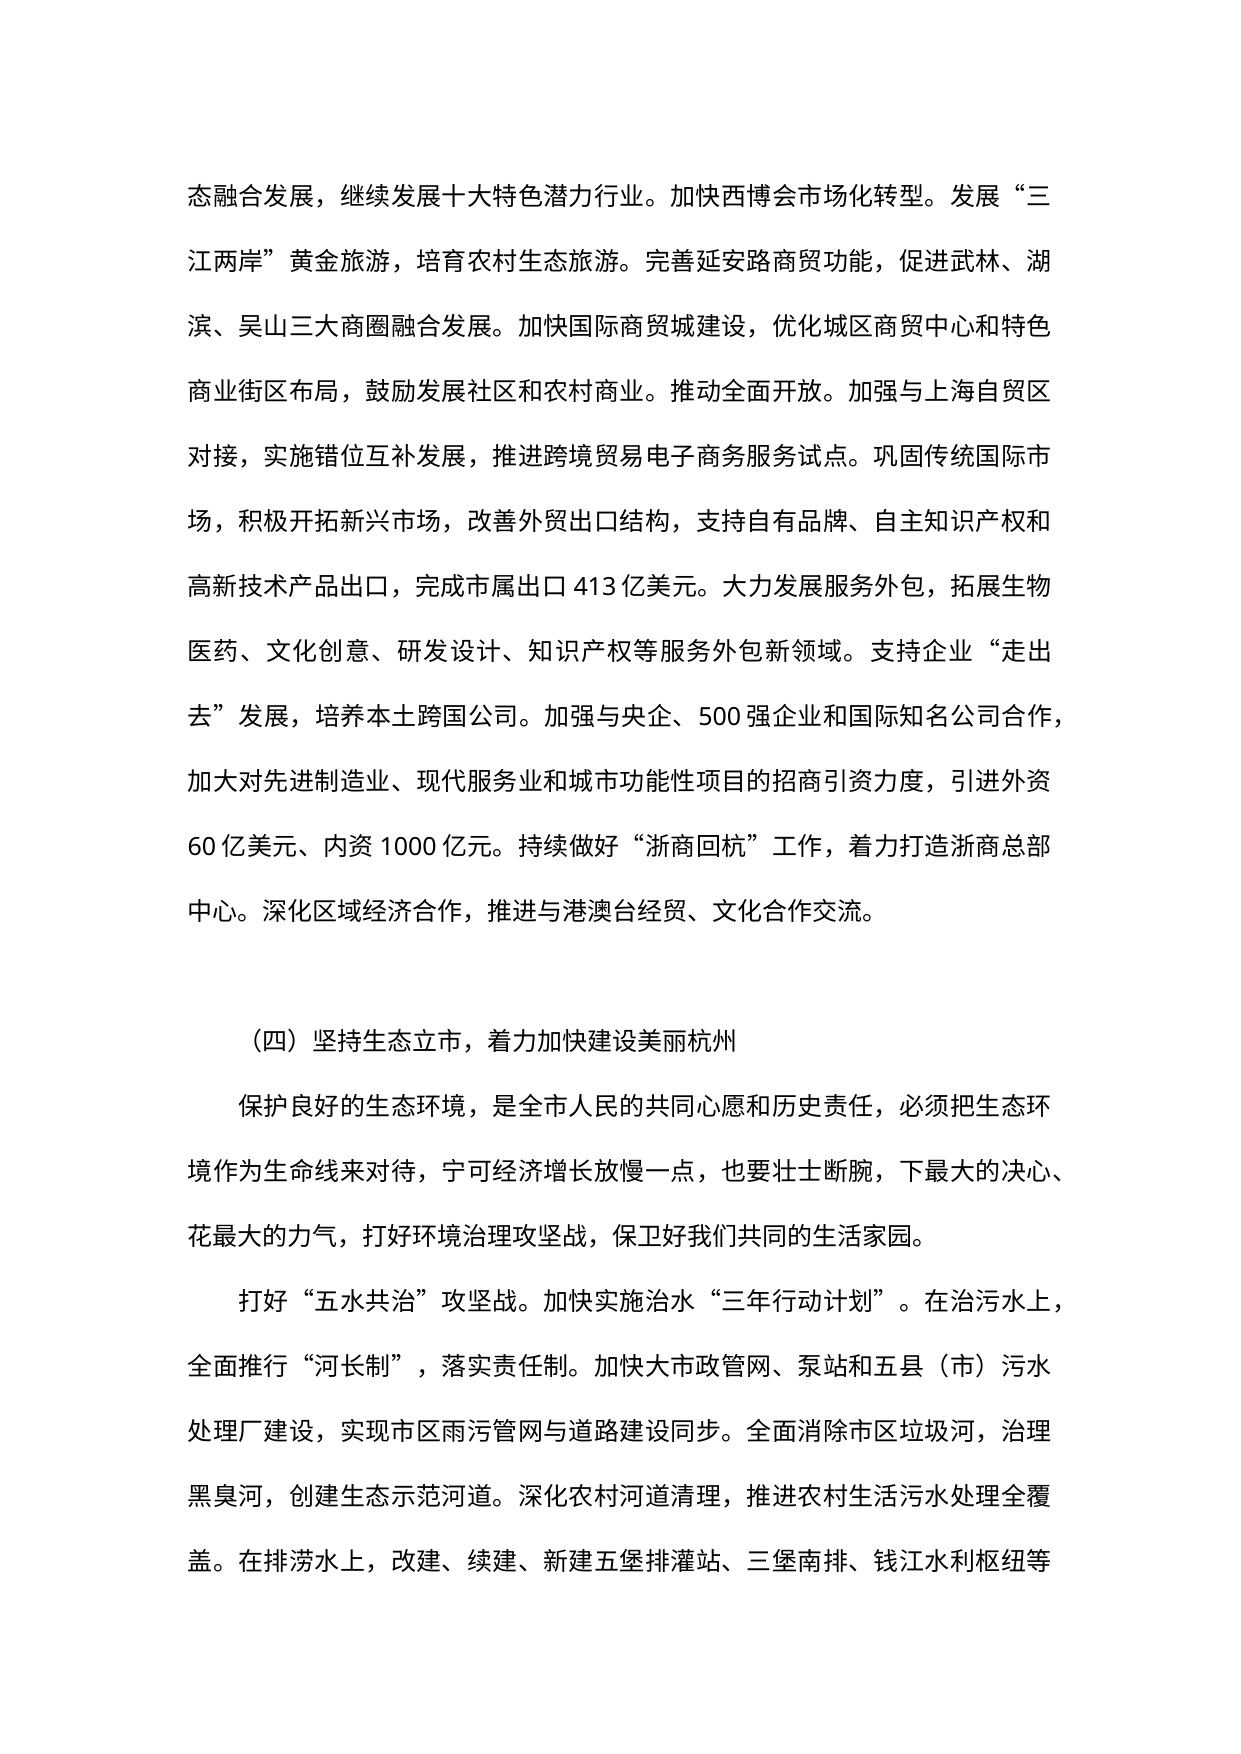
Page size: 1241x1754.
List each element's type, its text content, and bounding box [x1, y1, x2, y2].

text 保护良好的生态环境，是全市人民的共同心愿和历史责任，必须把生态环境作为生命线来对待，宁可经济增长放慢一点，也要壮士断腕，下最大的决心、花最大的力气，打好环境治理攻坚战，保卫好我们共同的生活家园。 [187, 1072, 1053, 1267]
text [187, 1267, 1053, 1592]
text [187, 162, 1053, 942]
text （四）坚持生态立市，着力加快建设美丽杭州 [187, 1007, 1053, 1072]
